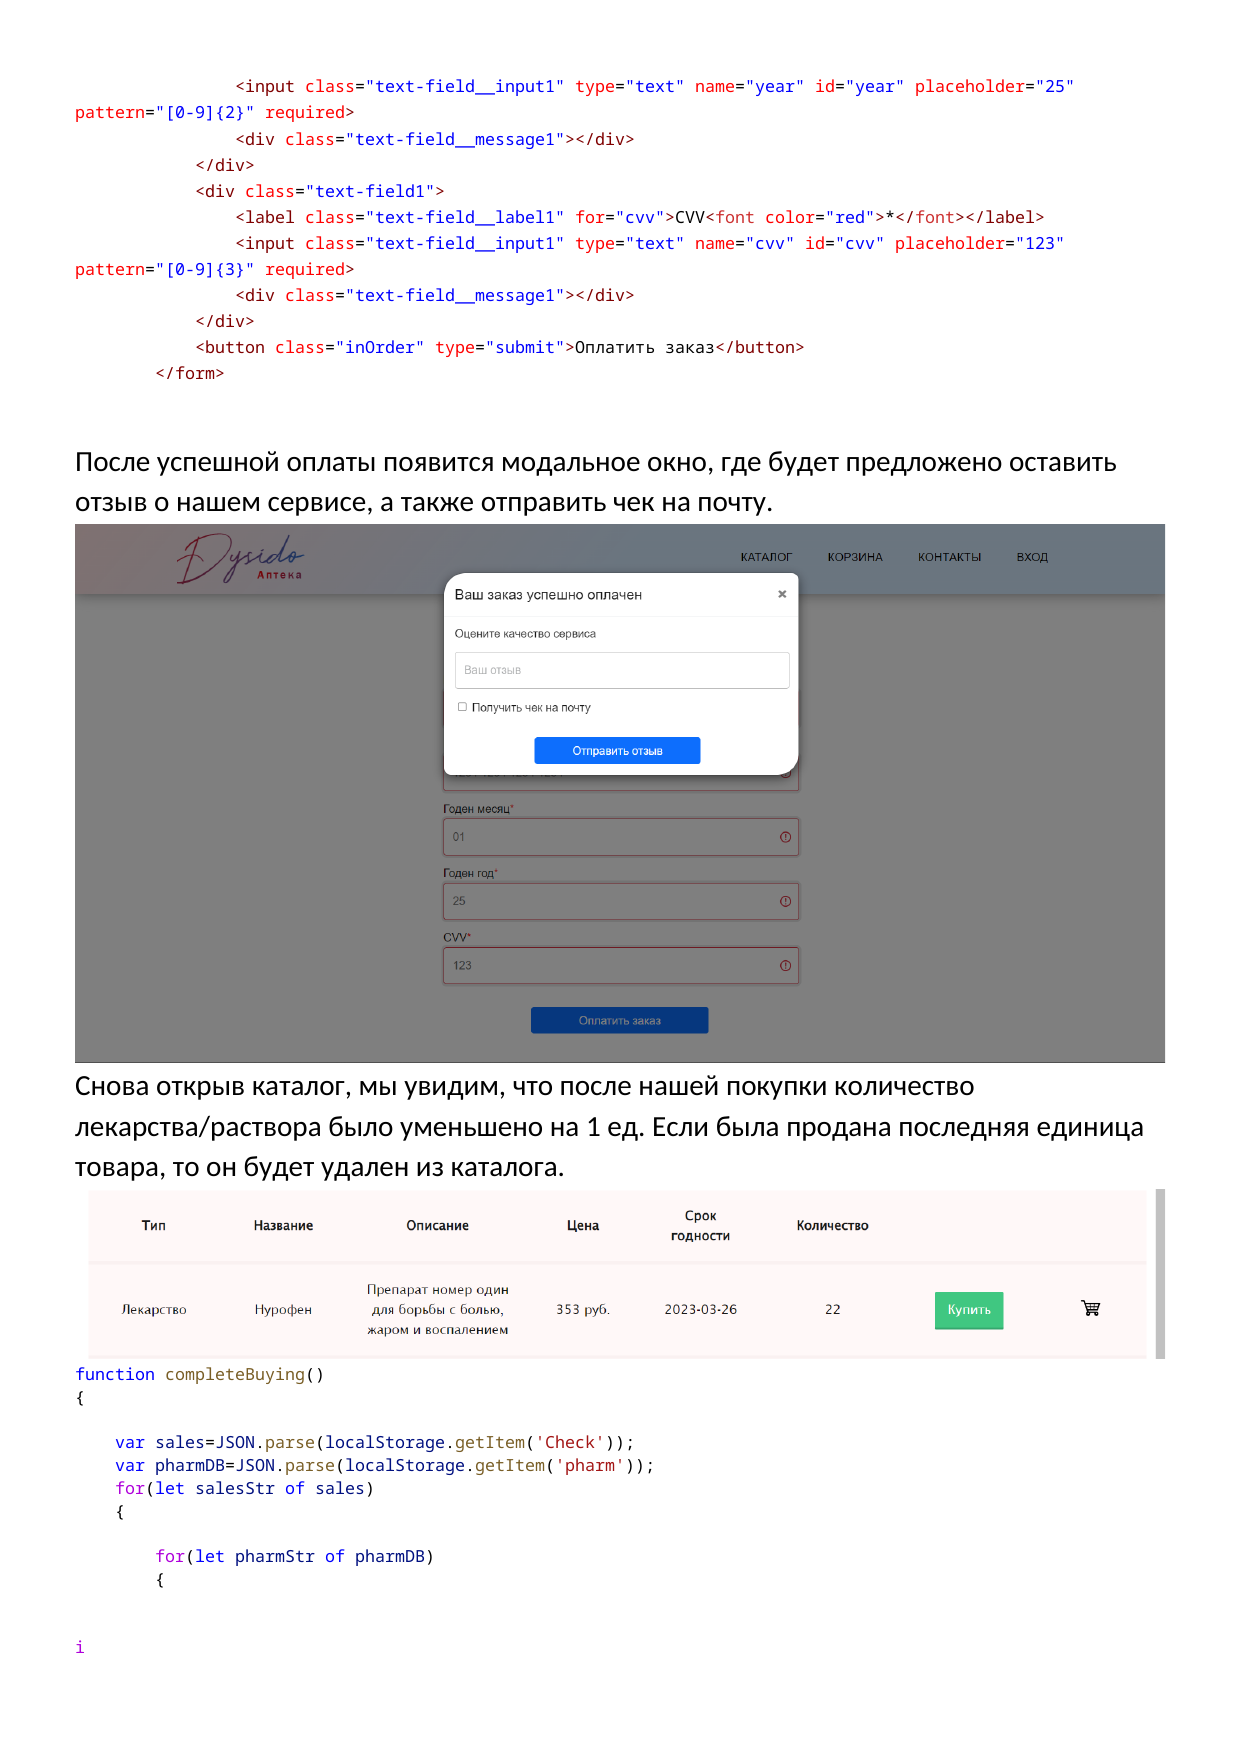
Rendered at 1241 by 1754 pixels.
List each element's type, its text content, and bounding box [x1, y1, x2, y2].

text <div class="text-field__message1"></div> [75, 283, 1165, 306]
text var sales=JSON.parse(localStorage.getItem('Check')); [75, 1431, 1165, 1454]
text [75, 127, 1165, 150]
text function completeBuying() [75, 1363, 1165, 1386]
text <label class="text-field__label1" for="cvv">CVV<font color="red">*</font></label> [75, 205, 1165, 228]
text { [75, 1499, 1165, 1522]
text </div> [75, 309, 1165, 332]
text </form> [75, 361, 1165, 384]
text var pharmDB=JSON.parse(localStorage.getItem('pharm')); [75, 1454, 1165, 1476]
text <input class="text-field__input1" type="text" name="cvv" id="cvv" placeholder="123" pattern="[0-9]{3}" required> [75, 231, 1165, 280]
text <button class="inOrder" type="submit">Оплатить заказ</button> [75, 335, 1165, 358]
text { [75, 1567, 1165, 1590]
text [75, 1613, 1165, 1658]
text for(let salesStr of sales) [75, 1476, 1165, 1499]
text </div> [75, 153, 1165, 176]
text for(let pharmStr of pharmDB) [75, 1544, 1165, 1567]
text <input class="text-field__input1" type="text" name="year" id="year" placeholder="25" pattern="[0-9]{2}" required> [75, 75, 1165, 124]
text <div class="text-field1"> [75, 179, 1165, 202]
text Снова открыв каталог, мы увидим, что после нашей покупки количество лекарства/раствора было уменьшено на 1 ед. Если была продана последняя единица товара, то он будет удален из каталога. [75, 1067, 1165, 1184]
text После успешной оплаты появится модальное окно, где будет предложено оставить отзыв о нашем сервисе, а также отправить чек на почту. [75, 443, 1165, 519]
text { [75, 1386, 1165, 1408]
picture [75, 524, 1166, 1063]
picture [75, 1189, 1166, 1359]
